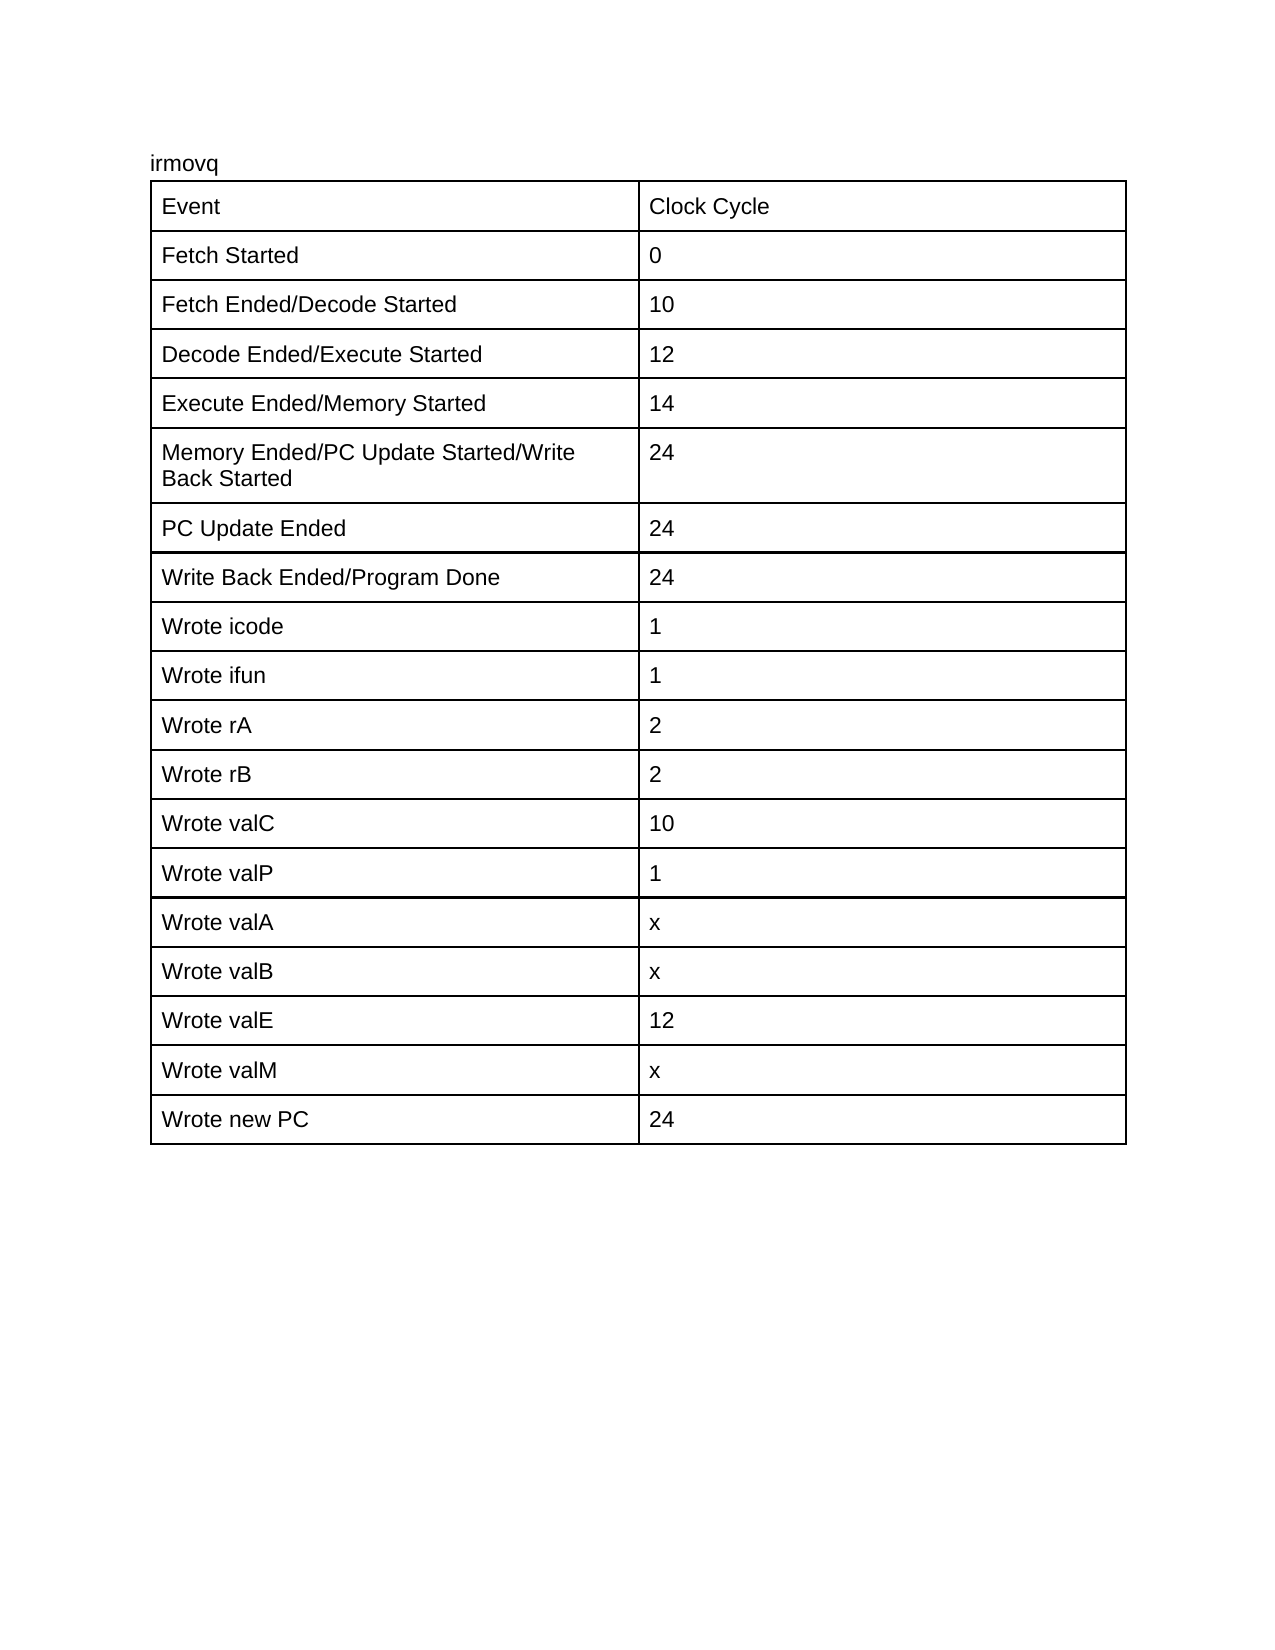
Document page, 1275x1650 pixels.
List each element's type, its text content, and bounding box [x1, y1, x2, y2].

table_cell 12 [640, 997, 1125, 1044]
table_header Event [152, 182, 638, 229]
table_cell 0 [640, 232, 1125, 279]
table_cell 10 [640, 800, 1125, 847]
table_cell Wrote valP [152, 849, 638, 896]
table_cell x [640, 1046, 1125, 1093]
table_cell Memory Ended/PC Update Started/Write Back Started [152, 429, 638, 502]
table_cell Wrote valA [152, 899, 638, 946]
table_cell 24 [640, 1096, 1125, 1143]
table_cell PC Update Ended [152, 504, 638, 551]
table_header Clock Cycle [640, 182, 1125, 229]
table_cell Fetch Started [152, 232, 638, 279]
table_cell 24 [640, 429, 1125, 502]
table_cell 24 [640, 504, 1125, 551]
table_cell 1 [640, 652, 1125, 699]
table_cell 1 [640, 603, 1125, 650]
table_cell 12 [640, 330, 1125, 377]
table_cell 10 [640, 281, 1125, 328]
table_cell 2 [640, 751, 1125, 798]
table_cell Fetch Ended/Decode Started [152, 281, 638, 328]
table_cell Write Back Ended/Program Done [152, 554, 638, 601]
table_cell 14 [640, 379, 1125, 427]
table_cell x [640, 899, 1125, 946]
table_cell Wrote ifun [152, 652, 638, 699]
table_cell Wrote valC [152, 800, 638, 847]
table_cell 1 [640, 849, 1125, 896]
table_cell 2 [640, 701, 1125, 748]
table_cell Execute Ended/Memory Started [152, 379, 638, 427]
text irmovq [150, 150, 1125, 176]
table_cell 24 [640, 554, 1125, 601]
table_cell Wrote rB [152, 751, 638, 798]
table_cell Wrote rA [152, 701, 638, 748]
table_cell Wrote new PC [152, 1096, 638, 1143]
table_cell Wrote valE [152, 997, 638, 1044]
table_cell Wrote valM [152, 1046, 638, 1093]
table_cell Decode Ended/Execute Started [152, 330, 638, 377]
table_cell x [640, 948, 1125, 995]
table_cell Wrote valB [152, 948, 638, 995]
table_cell Wrote icode [152, 603, 638, 650]
